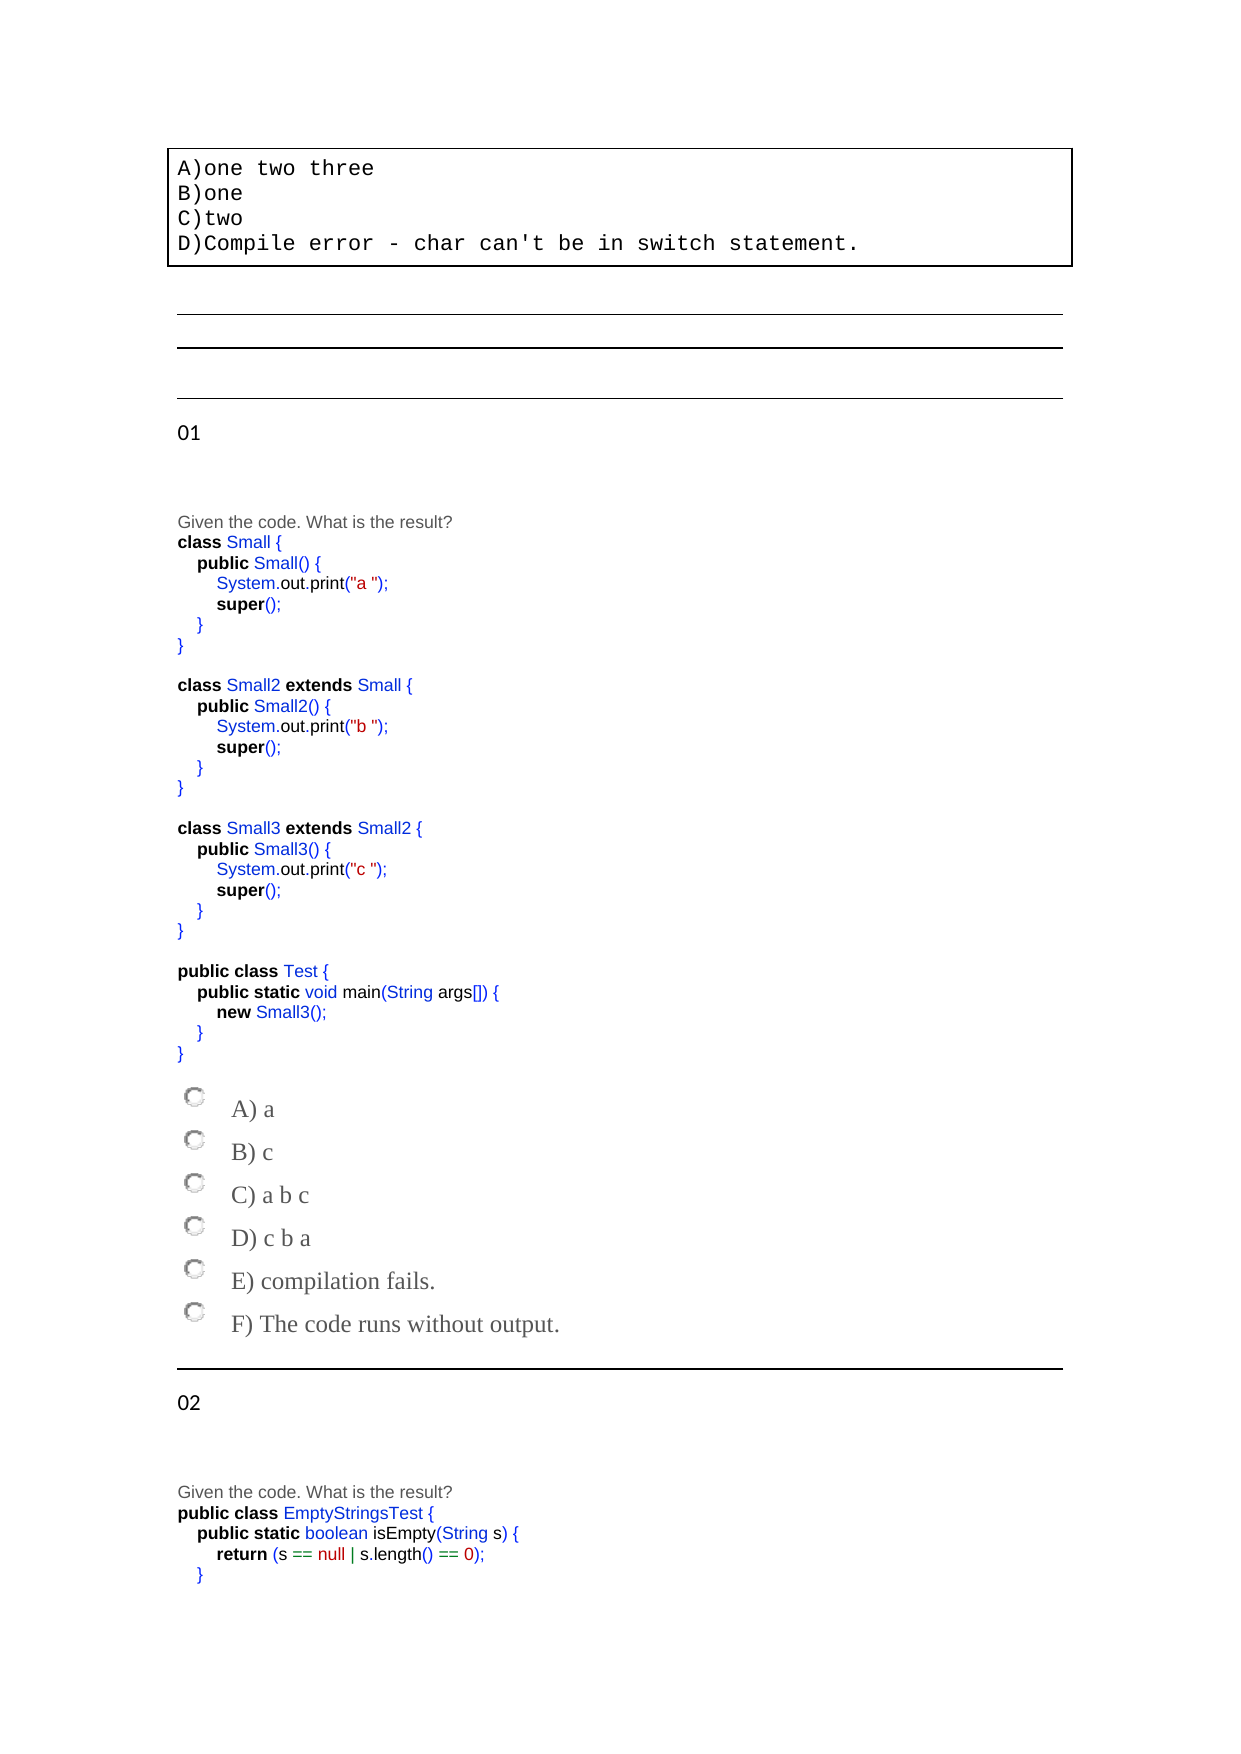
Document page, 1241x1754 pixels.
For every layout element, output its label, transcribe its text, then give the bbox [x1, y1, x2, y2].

table_cell C) a b c [177, 1166, 591, 1209]
table_cell E) compilation fails. [177, 1252, 591, 1295]
text C)two [177, 207, 1063, 222]
text A)one two three [169, 149, 1071, 182]
text Given the code. What is the result? [177, 1482, 1063, 1503]
table_cell D) c b a [177, 1209, 591, 1252]
table_cell F) The code runs without output. [177, 1295, 591, 1338]
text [177, 1503, 1063, 1605]
table_header A) a [177, 1080, 591, 1123]
text B)one [177, 182, 1063, 207]
text 02 [177, 1388, 1063, 1416]
text class Small { public Small() { System.out.print("a "); super(); } } class Small2 extends Small { public Small2() { System.out.print("b "); super(); } } class Small3 extends Small2 { public Small3() { System.out.print("c "); super(); } } public class Test { public static void main(String args[]) { new Small3(); } } [177, 532, 1063, 1063]
text 01 [177, 418, 1063, 446]
text Given the code. What is the result? [177, 512, 1063, 532]
text D)Compile error - char can't be in switch statement. [169, 222, 1071, 265]
table_cell B) c [177, 1123, 591, 1166]
